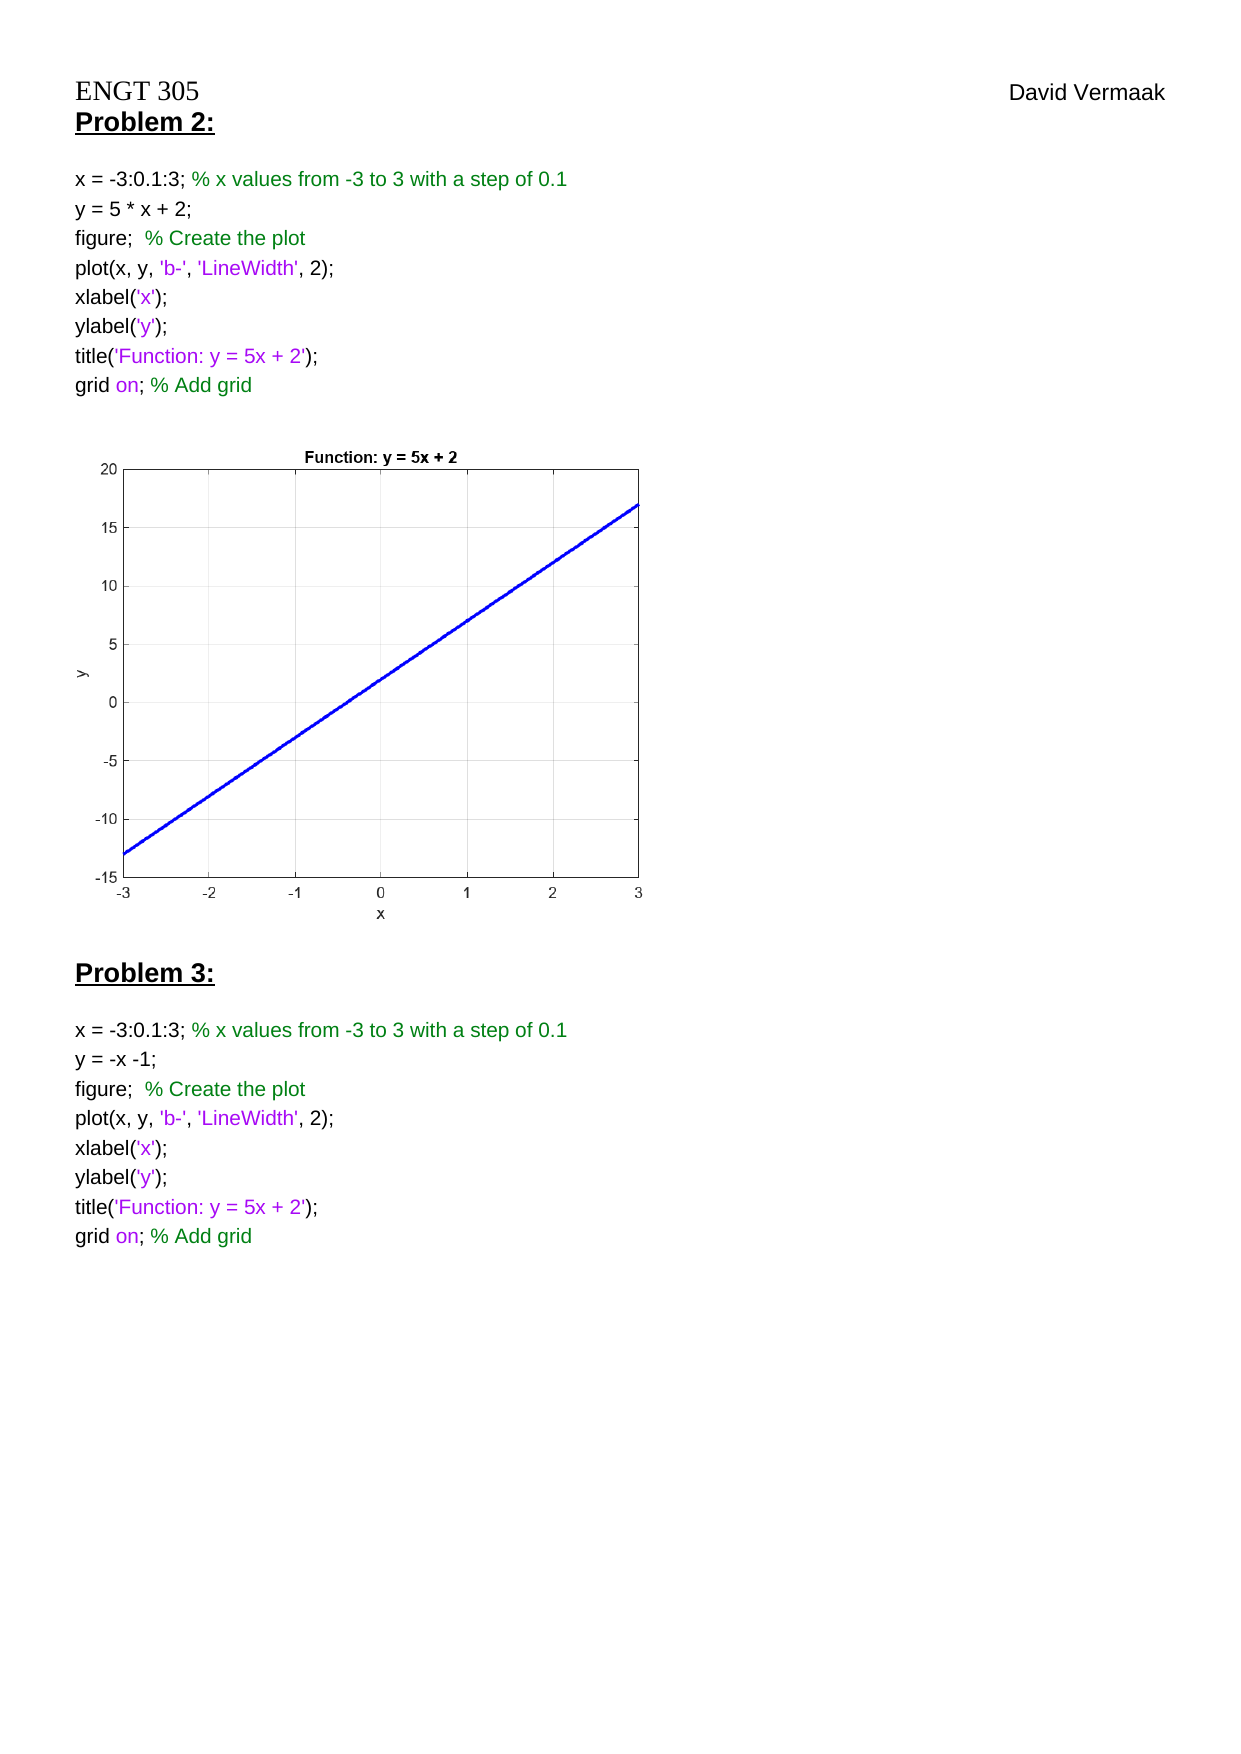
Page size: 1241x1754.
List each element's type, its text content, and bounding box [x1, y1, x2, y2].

subtitle Problem 3: [75, 957, 1165, 988]
text xlabel('x'); [75, 281, 1165, 310]
text x = -3:0.1:3; % x values from -3 to 3 with a step of 0.1 [75, 163, 1165, 192]
text grid on; % Add grid [75, 369, 1165, 399]
text xlabel('x'); [75, 1132, 1165, 1161]
text figure; % Create the plot [75, 222, 1165, 251]
text x = -3:0.1:3; % x values from -3 to 3 with a step of 0.1 [75, 1014, 1165, 1043]
text grid on; % Add grid [75, 1220, 1165, 1250]
picture [75, 450, 644, 920]
text title('Function: y = 5x + 2'); [75, 340, 1165, 369]
text figure; % Create the plot [75, 1073, 1165, 1102]
text plot(x, y, 'b-', 'LineWidth', 2); [75, 251, 1165, 281]
text y = -x -1; [75, 1043, 1165, 1073]
text y = 5 * x + 2; [75, 192, 1165, 222]
text title('Function: y = 5x + 2'); [75, 1191, 1165, 1220]
text plot(x, y, 'b-', 'LineWidth', 2); [75, 1102, 1165, 1132]
subtitle Problem 2: [75, 106, 1165, 137]
text ylabel('y'); [75, 310, 1165, 340]
text ylabel('y'); [75, 1161, 1165, 1191]
